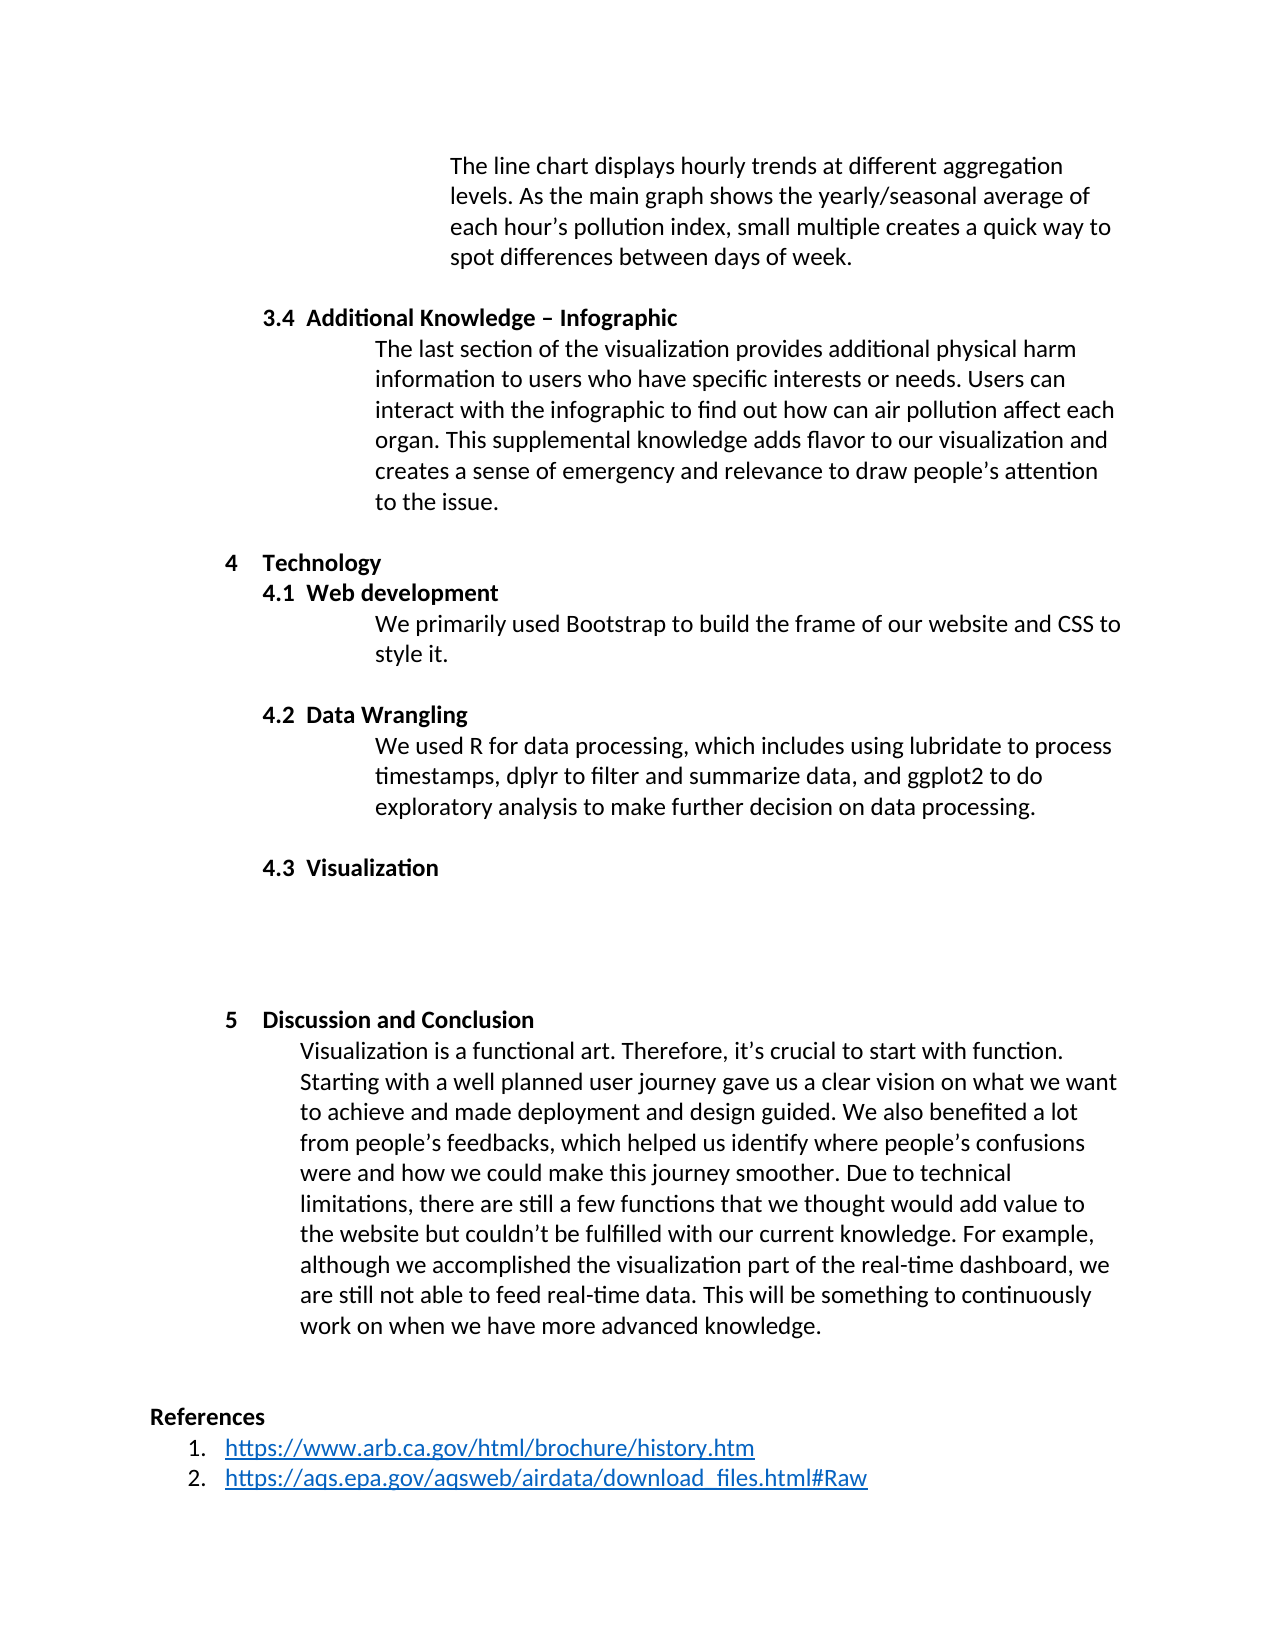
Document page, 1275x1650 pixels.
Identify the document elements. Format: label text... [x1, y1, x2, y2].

list Discussion and Conclusion [225, 1004, 1125, 1035]
text The line chart displays hourly trends at different aggregation levels. As the main graph shows the yearly/seasonal average of each hour’s pollution index, small multiple creates a quick way to spot differences between days of week. [450, 150, 1125, 272]
list We primarily used Bootstrap to build the frame of our website and CSS to style it. [375, 608, 1125, 669]
list https://aqs.epa.gov/aqsweb/airdata/download_files.html#Raw [187, 1462, 1125, 1493]
list Web development [262, 577, 1125, 608]
list Visualization [262, 852, 1125, 882]
text References [150, 1401, 1125, 1432]
list Additional Knowledge – Infographic [262, 303, 1125, 333]
list Visualization is a functional art. Therefore, it’s crucial to start with function. Starting with a well planned user journey gave us a clear vision on what we want to achieve and made deployment and design guided. We also benefited a lot from people’s feedbacks, which helped us identify where people’s confusions were and how we could make this journey smoother. Due to technical limitations, there are still a few functions that we thought would add value to the website but couldn’t be fulfilled with our current knowledge. For example, although we accomplished the visualization part of the real-time dashboard, we are still not able to feed real-time data. This will be something to continuously work on when we have more advanced knowledge. [300, 1035, 1125, 1340]
list Data Wrangling [262, 699, 1125, 730]
list Technology [225, 547, 1125, 577]
list https://www.arb.ca.gov/html/brochure/history.htm [187, 1432, 1125, 1462]
list We used R for data processing, which includes using lubridate to process timestamps, dplyr to filter and summarize data, and ggplot2 to do exploratory analysis to make further decision on data processing. [375, 730, 1125, 821]
list The last section of the visualization provides additional physical harm information to users who have specific interests or needs. Users can interact with the infographic to find out how can air pollution affect each organ. This supplemental knowledge adds flavor to our visualization and creates a sense of emergency and relevance to draw people’s attention to the issue. [375, 333, 1125, 516]
